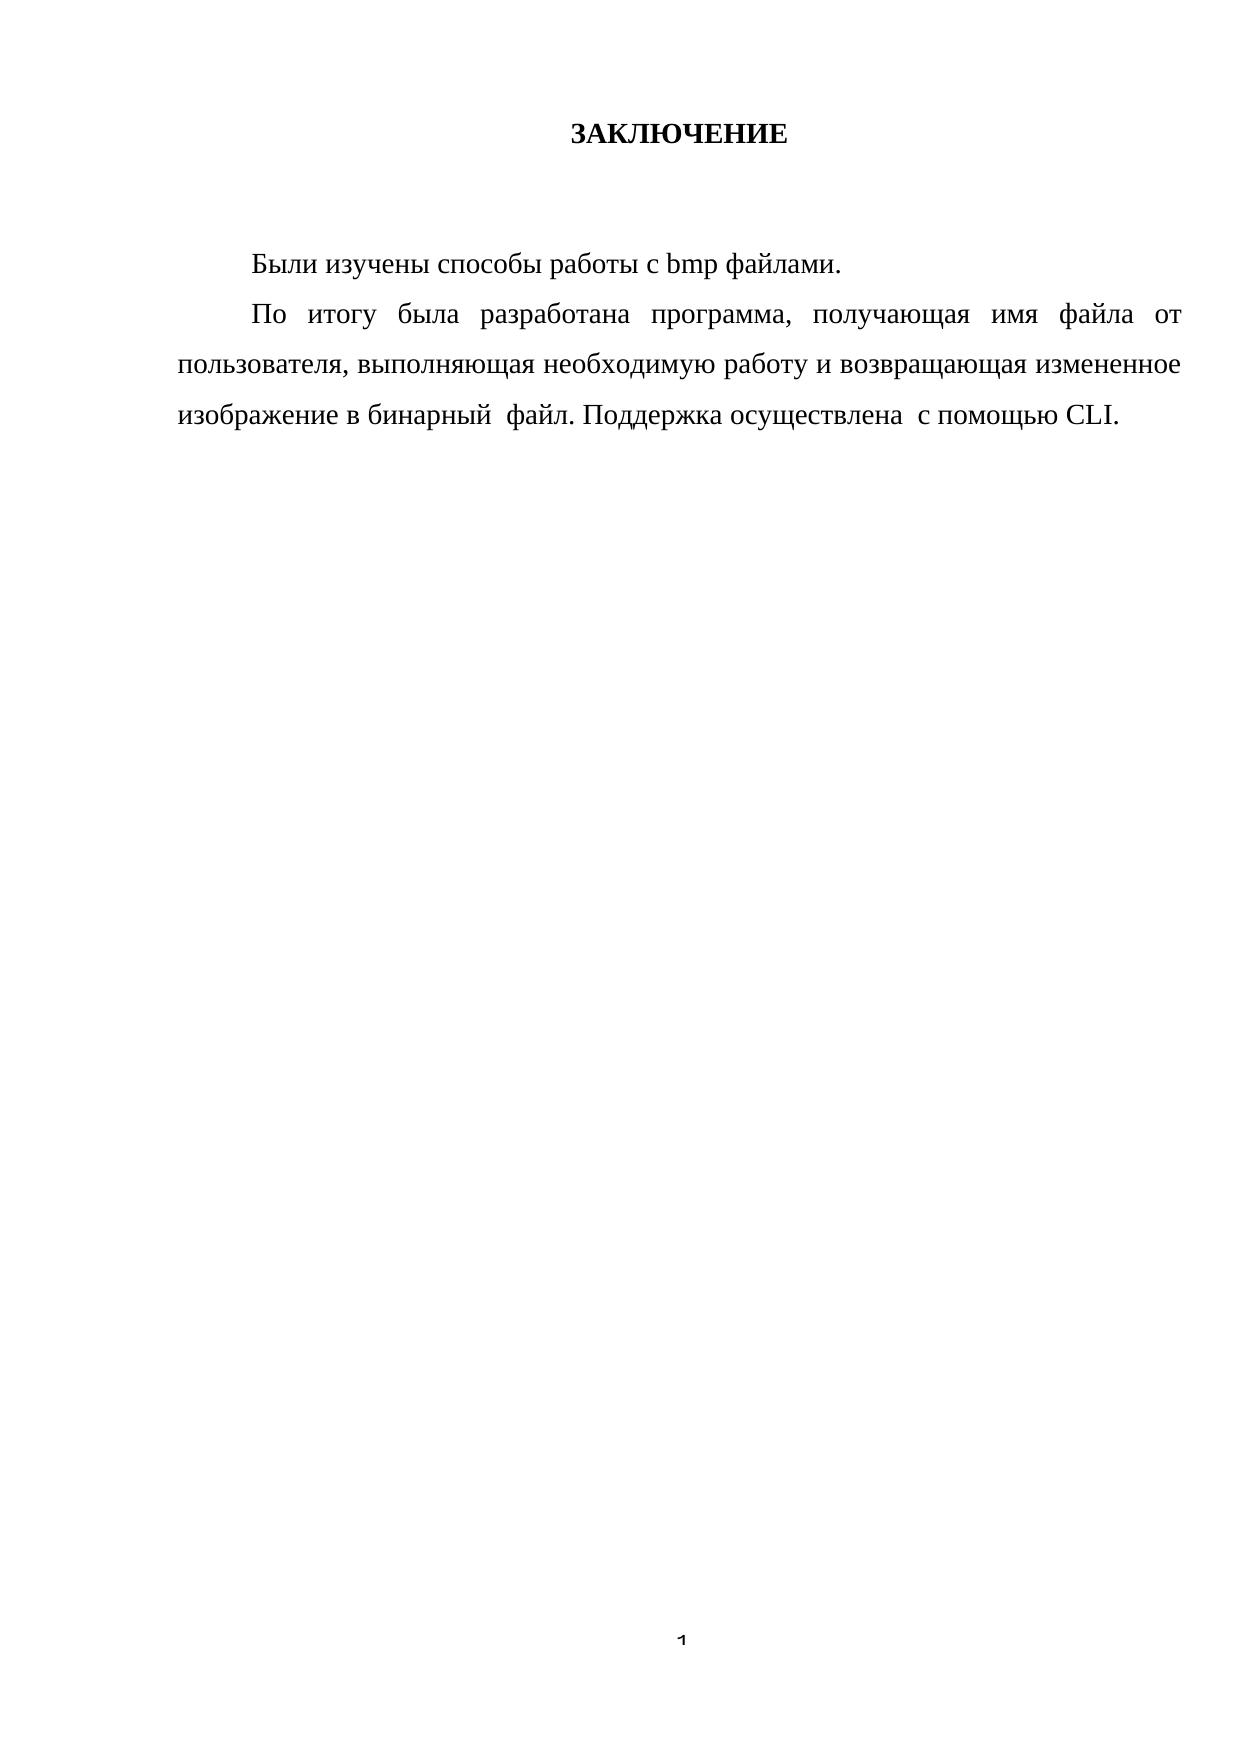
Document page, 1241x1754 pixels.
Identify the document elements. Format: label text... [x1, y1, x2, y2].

text По итогу была разработана программа, получающая имя файла от пользователя, выполняющая необходимую работу и возвращающая измененное изображение в бинарный файл. Поддержка осуществлена с помощью CLI. [177, 296, 1182, 430]
subtitle ЗАКЛЮЧЕНИЕ [258, 116, 1100, 150]
text Были изучены способы работы с bmp файлами. [251, 246, 1207, 279]
